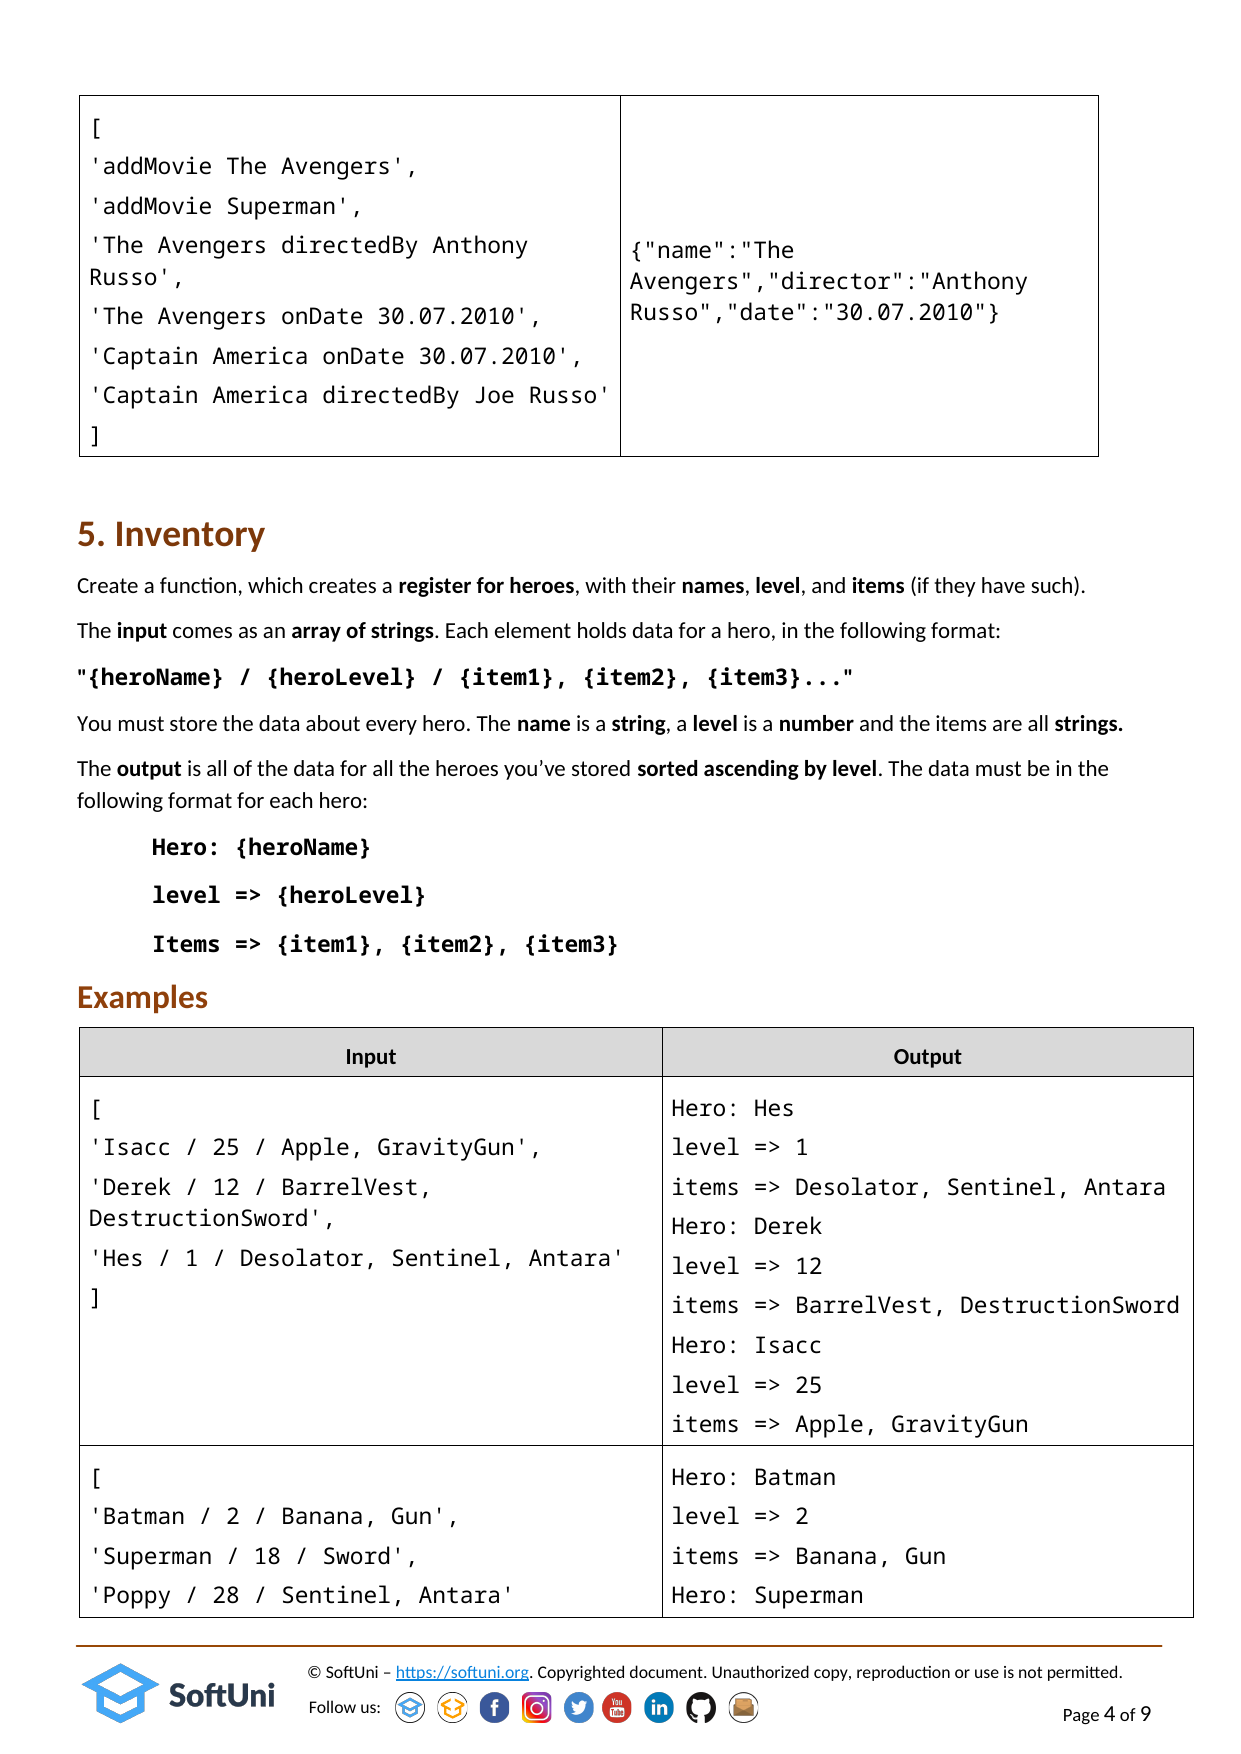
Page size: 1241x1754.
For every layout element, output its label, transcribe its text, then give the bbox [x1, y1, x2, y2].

picture [644, 1692, 653, 1701]
subtitle Inventory [77, 510, 1163, 556]
text Items => {item1}, {item2}, {item3} [152, 928, 1163, 959]
text level => {heroLevel} [152, 879, 1163, 910]
subtitle Examples [77, 976, 1163, 1017]
picture [728, 1692, 759, 1723]
picture [665, 1714, 674, 1723]
text The input comes as an array of strings. Each element holds data for a hero, in the following format: [77, 616, 1163, 644]
picture [479, 1692, 510, 1723]
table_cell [80, 1446, 662, 1617]
picture [686, 1692, 716, 1723]
text "{heroName} / {heroLevel} / {item1}, {item2}, {item3}..." [77, 661, 1163, 692]
picture [658, 1705, 667, 1714]
picture [665, 1692, 674, 1701]
picture [564, 1692, 594, 1723]
table_cell {"name":"The Avengers","director":"Anthony Russo","date":"30.07.2010"} [621, 96, 1098, 456]
picture [75, 1658, 281, 1729]
picture [395, 1692, 425, 1723]
text Create a function, which creates a register for heroes, with their names, level, and items (if they have such). [77, 571, 1163, 599]
text You must store the data about every hero. The name is a string, a level is a number and the items are all strings. [77, 709, 1163, 737]
picture [602, 1692, 632, 1723]
picture [437, 1692, 468, 1723]
text The output is all of the data for all the heroes you’ve stored sorted ascending by level. The data must be in the following format for each hero: [77, 754, 1163, 814]
table_header Output [663, 1028, 1193, 1076]
picture [522, 1692, 552, 1723]
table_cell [663, 1446, 1193, 1617]
picture [644, 1714, 653, 1723]
table_header Input [80, 1028, 662, 1076]
table_cell [ 'addMovie The Avengers', 'addMovie Superman', 'The Avengers directedBy Anthony Russo', 'The Avengers onDate 30.07.2010', 'Captain America onDate 30.07.2010', 'Captain America directedBy Joe Russo' ] [80, 96, 620, 456]
table_cell [ 'Isacc / 25 / Apple, GravityGun', 'Derek / 12 / BarrelVest, DestructionSword', 'Hes / 1 / Desolator, Sentinel, Antara' ] [80, 1077, 662, 1445]
text Hero: {heroName} [152, 831, 1163, 862]
table_cell Hero: Hes level => 1 items => Desolator, Sentinel, Antara Hero: Derek level => 12 items => BarrelVest, DestructionSword Hero: Isacc level => 25 items => Apple, GravityGun [663, 1077, 1193, 1445]
